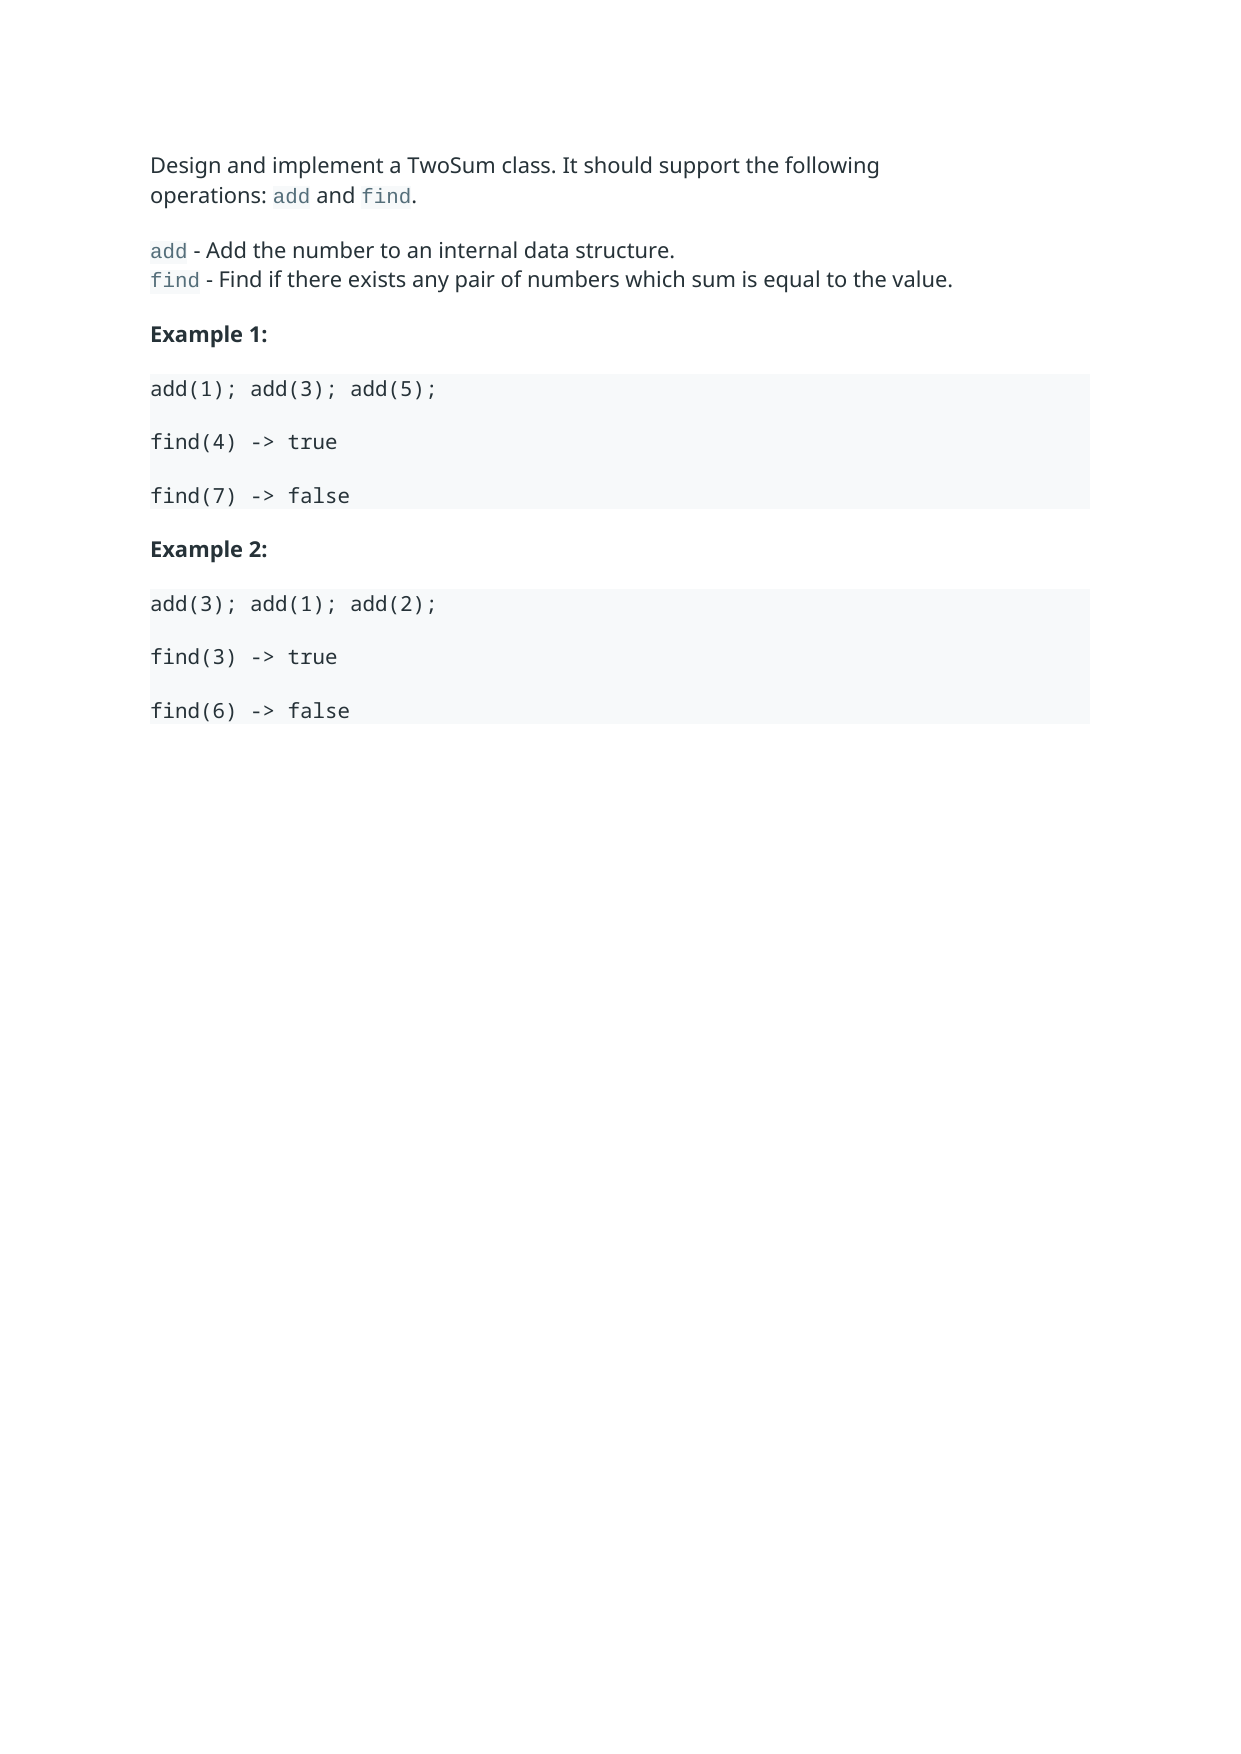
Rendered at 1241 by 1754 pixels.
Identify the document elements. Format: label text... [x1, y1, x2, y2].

text add(3); add(1); add(2); [150, 589, 1090, 617]
text find(3) -> true [150, 642, 1090, 671]
text find(4) -> true [150, 427, 1090, 456]
text find(6) -> false [150, 696, 1090, 724]
text Example 2: [150, 534, 1090, 564]
text Example 1: [150, 319, 1090, 349]
text find(7) -> false [150, 481, 1090, 509]
text add - Add the number to an internal data structure. find - Find if there exists any pair of numbers which sum is equal to the value. [150, 234, 1090, 294]
text add(1); add(3); add(5); [150, 374, 1090, 402]
text Design and implement a TwoSum class. It should support the following operations: add and find. [150, 150, 1090, 209]
